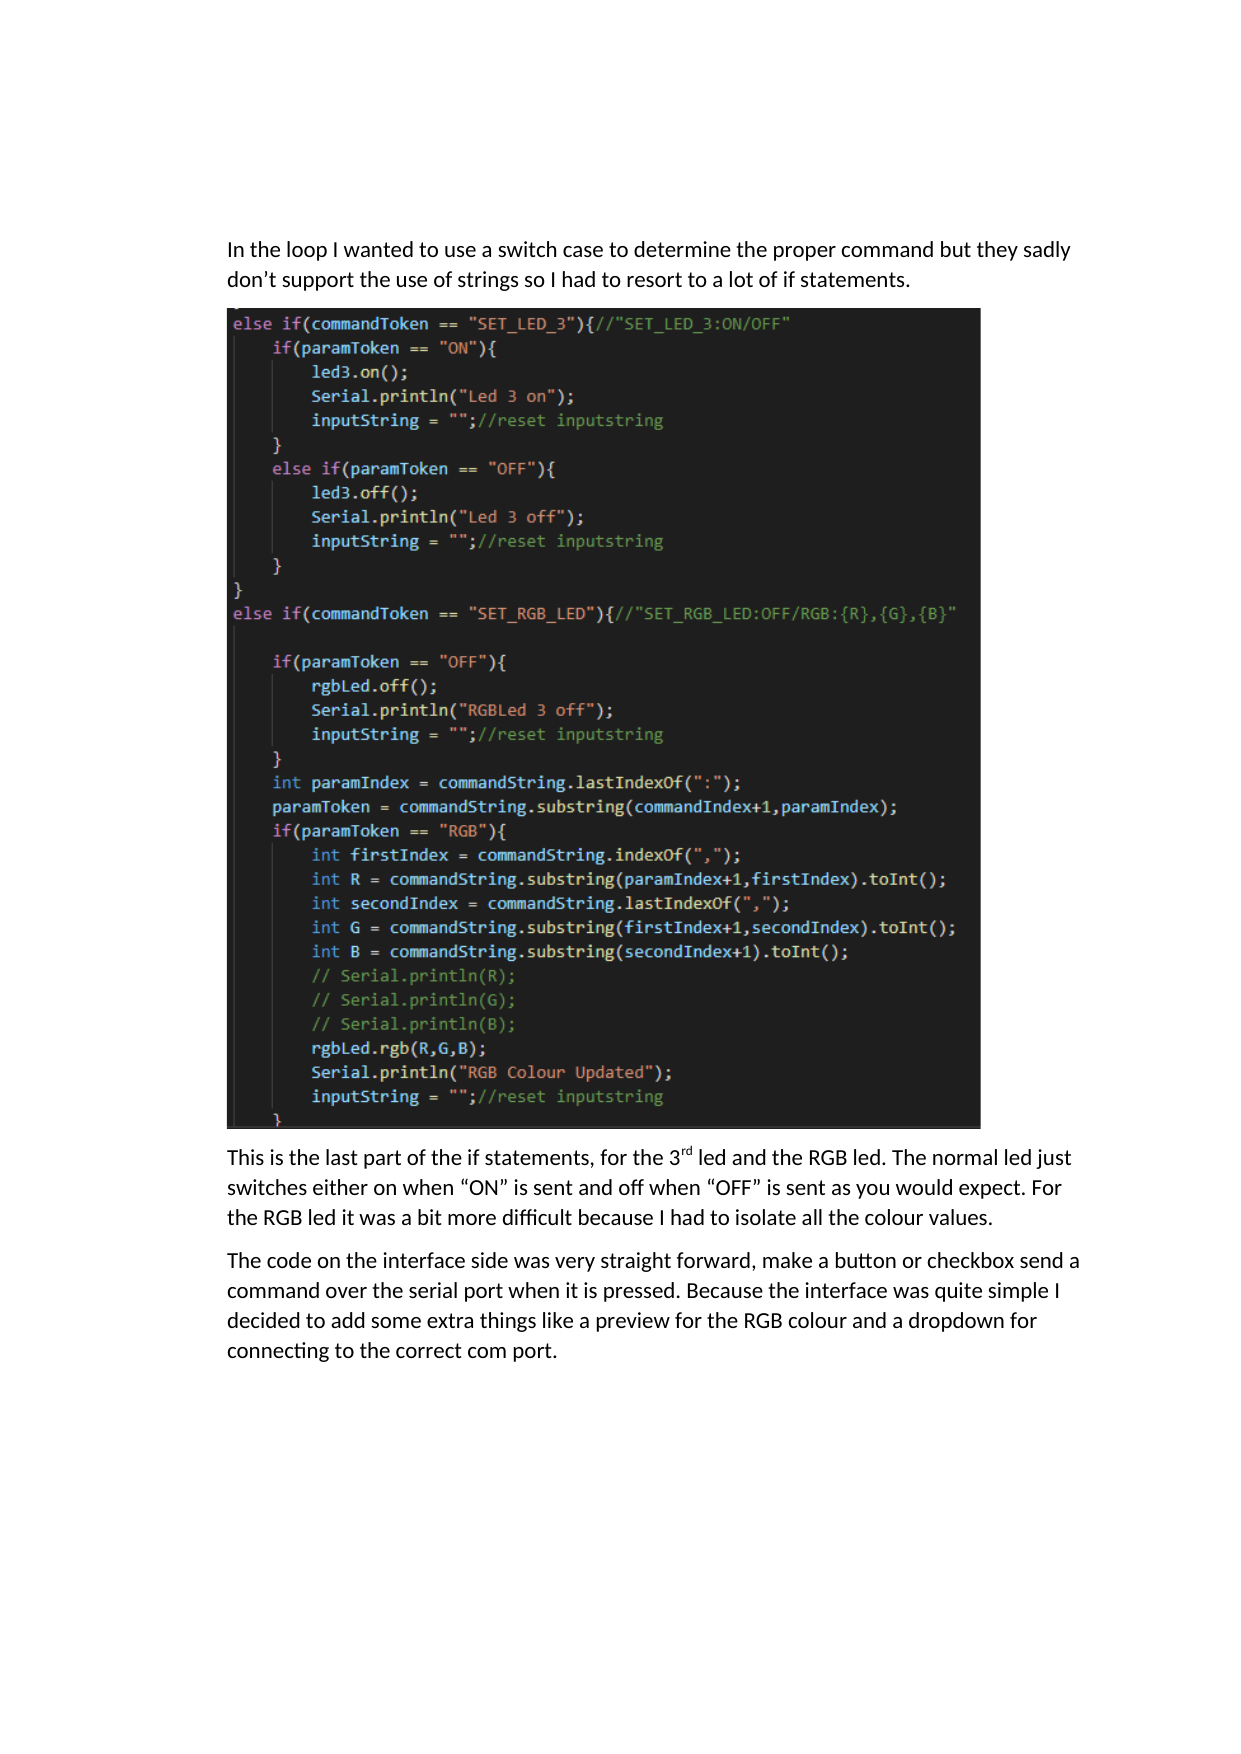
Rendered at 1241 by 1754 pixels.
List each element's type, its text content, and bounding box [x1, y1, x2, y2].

picture [226, 308, 981, 1129]
text This is the last part of the if statements, for the 3rd led and the RGB led. The normal led just switches either on when “ON” is sent and off when “OFF” is sent as you would expect. For the RGB led it was a bit more difficult because I had to isolate all the colour values. [227, 1143, 1090, 1231]
text In the loop I wanted to use a switch case to determine the proper command but they sadly don’t support the use of strings so I had to resort to a lot of if statements. [227, 235, 1090, 294]
text The code on the interface side was very straight forward, make a button or checkbox send a command over the serial port when it is pressed. Because the interface was quite simple I decided to add some extra things like a preview for the RGB colour and a dropdown for connecting to the correct com port. [227, 1246, 1090, 1365]
